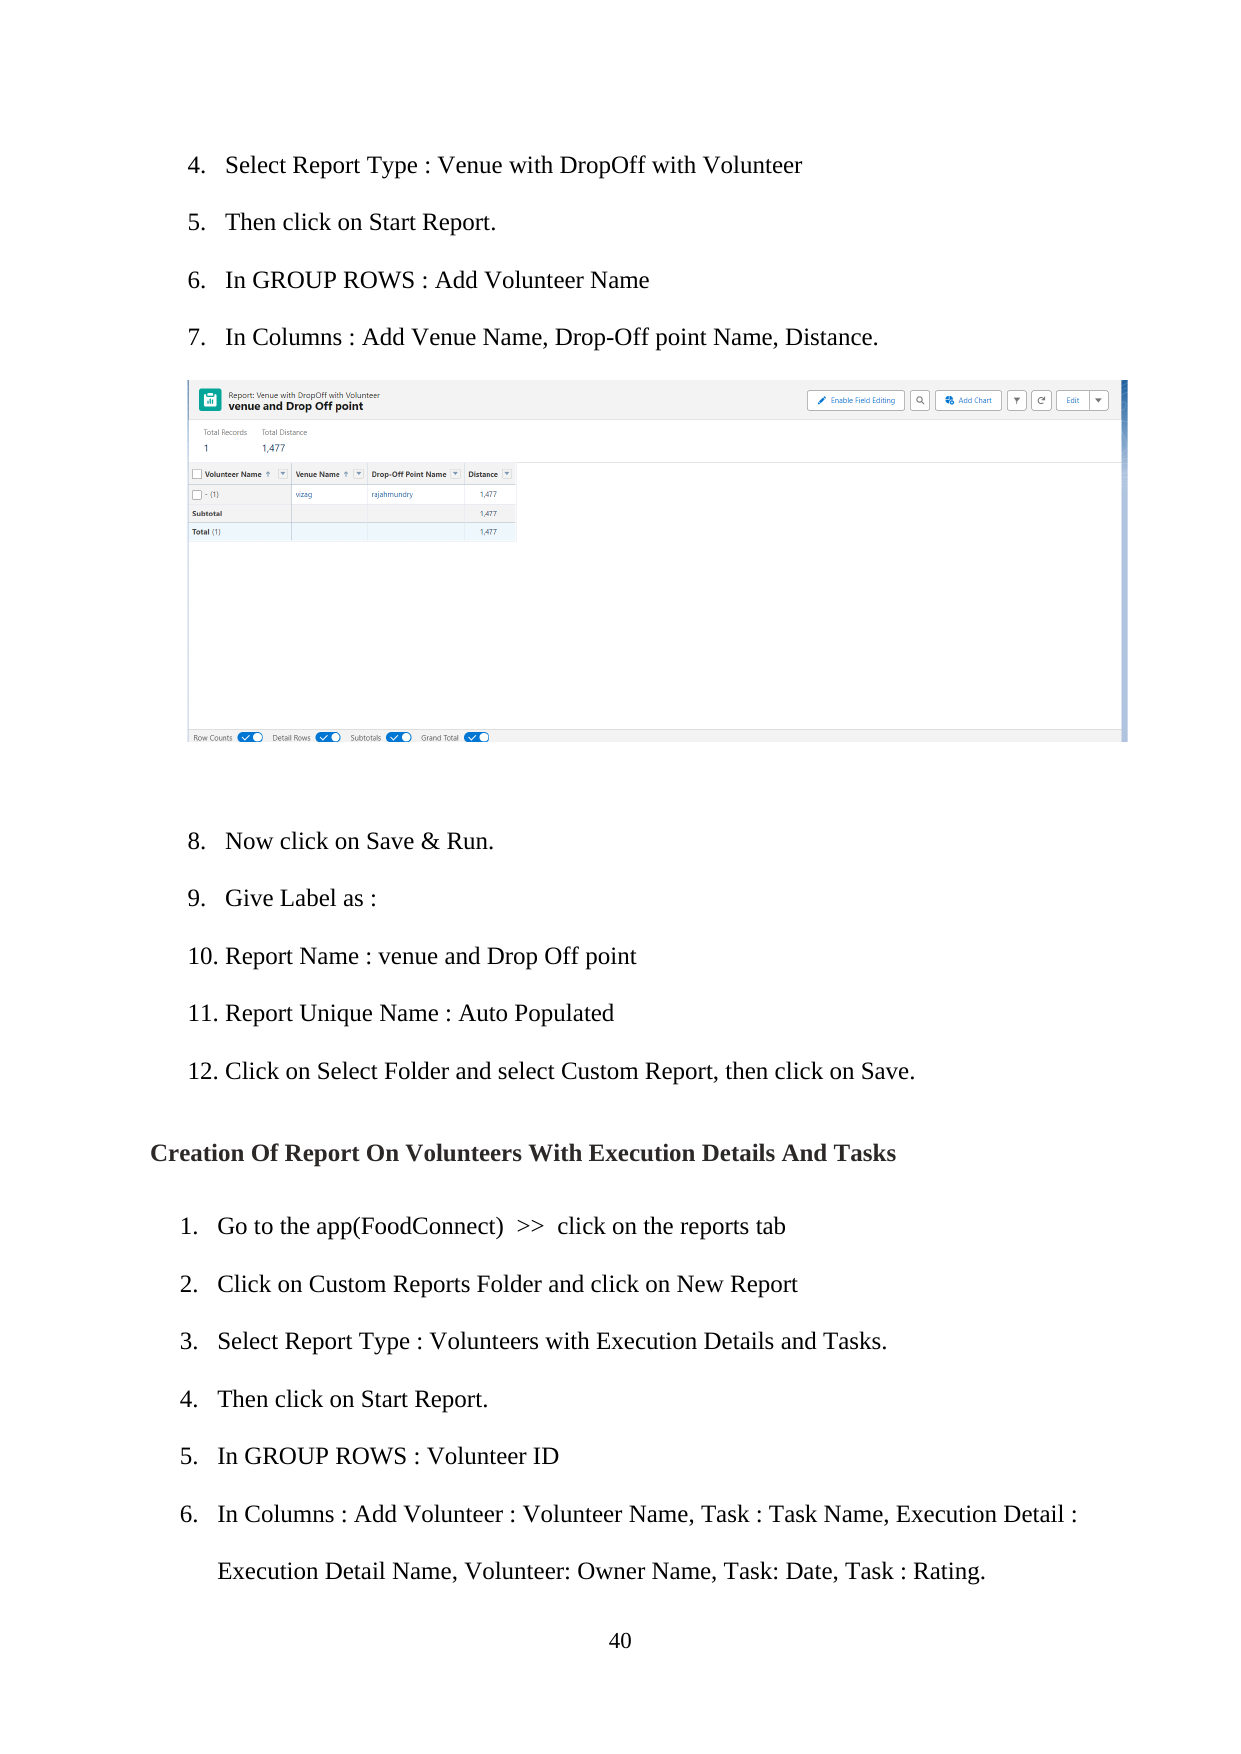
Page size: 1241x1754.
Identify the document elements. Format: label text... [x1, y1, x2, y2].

list Report Unique Name : Auto Populated [187, 998, 1090, 1027]
list Click on Custom Reports Folder and click on New Report [179, 1269, 1090, 1298]
list In Columns : Add Volunteer : Volunteer Name, Task : Task Name, Execution Detail : Execution Detail Name, Volunteer: Owner Name, Task: Date, Task : Rating. [179, 1499, 1090, 1585]
list Select Report Type : Venue with DropOff with Volunteer [187, 150, 1090, 179]
list Select Report Type : Volunteers with Execution Details and Tasks. [179, 1326, 1090, 1355]
list In Columns : Add Venue Name, Drop-Off point Name, Distance. [187, 322, 1090, 351]
list Now click on Save & Run. [187, 826, 1090, 854]
list Go to the app(FoodConnect) >> click on the reports tab [179, 1211, 1090, 1240]
list Give Label as : [187, 883, 1090, 912]
list Then click on Start Report. [179, 1384, 1090, 1413]
picture [187, 380, 1128, 742]
list In GROUP ROWS : Volunteer ID [179, 1441, 1090, 1470]
list Then click on Start Report. [187, 207, 1090, 236]
list Report Name : venue and Drop Off point [187, 941, 1090, 969]
list In GROUP ROWS : Add Volunteer Name [187, 265, 1090, 294]
list Click on Select Folder and select Custom Report, then click on Save. [187, 1056, 1090, 1084]
subtitle Creation Of Report On Volunteers With Execution Details And Tasks [150, 1138, 1090, 1167]
